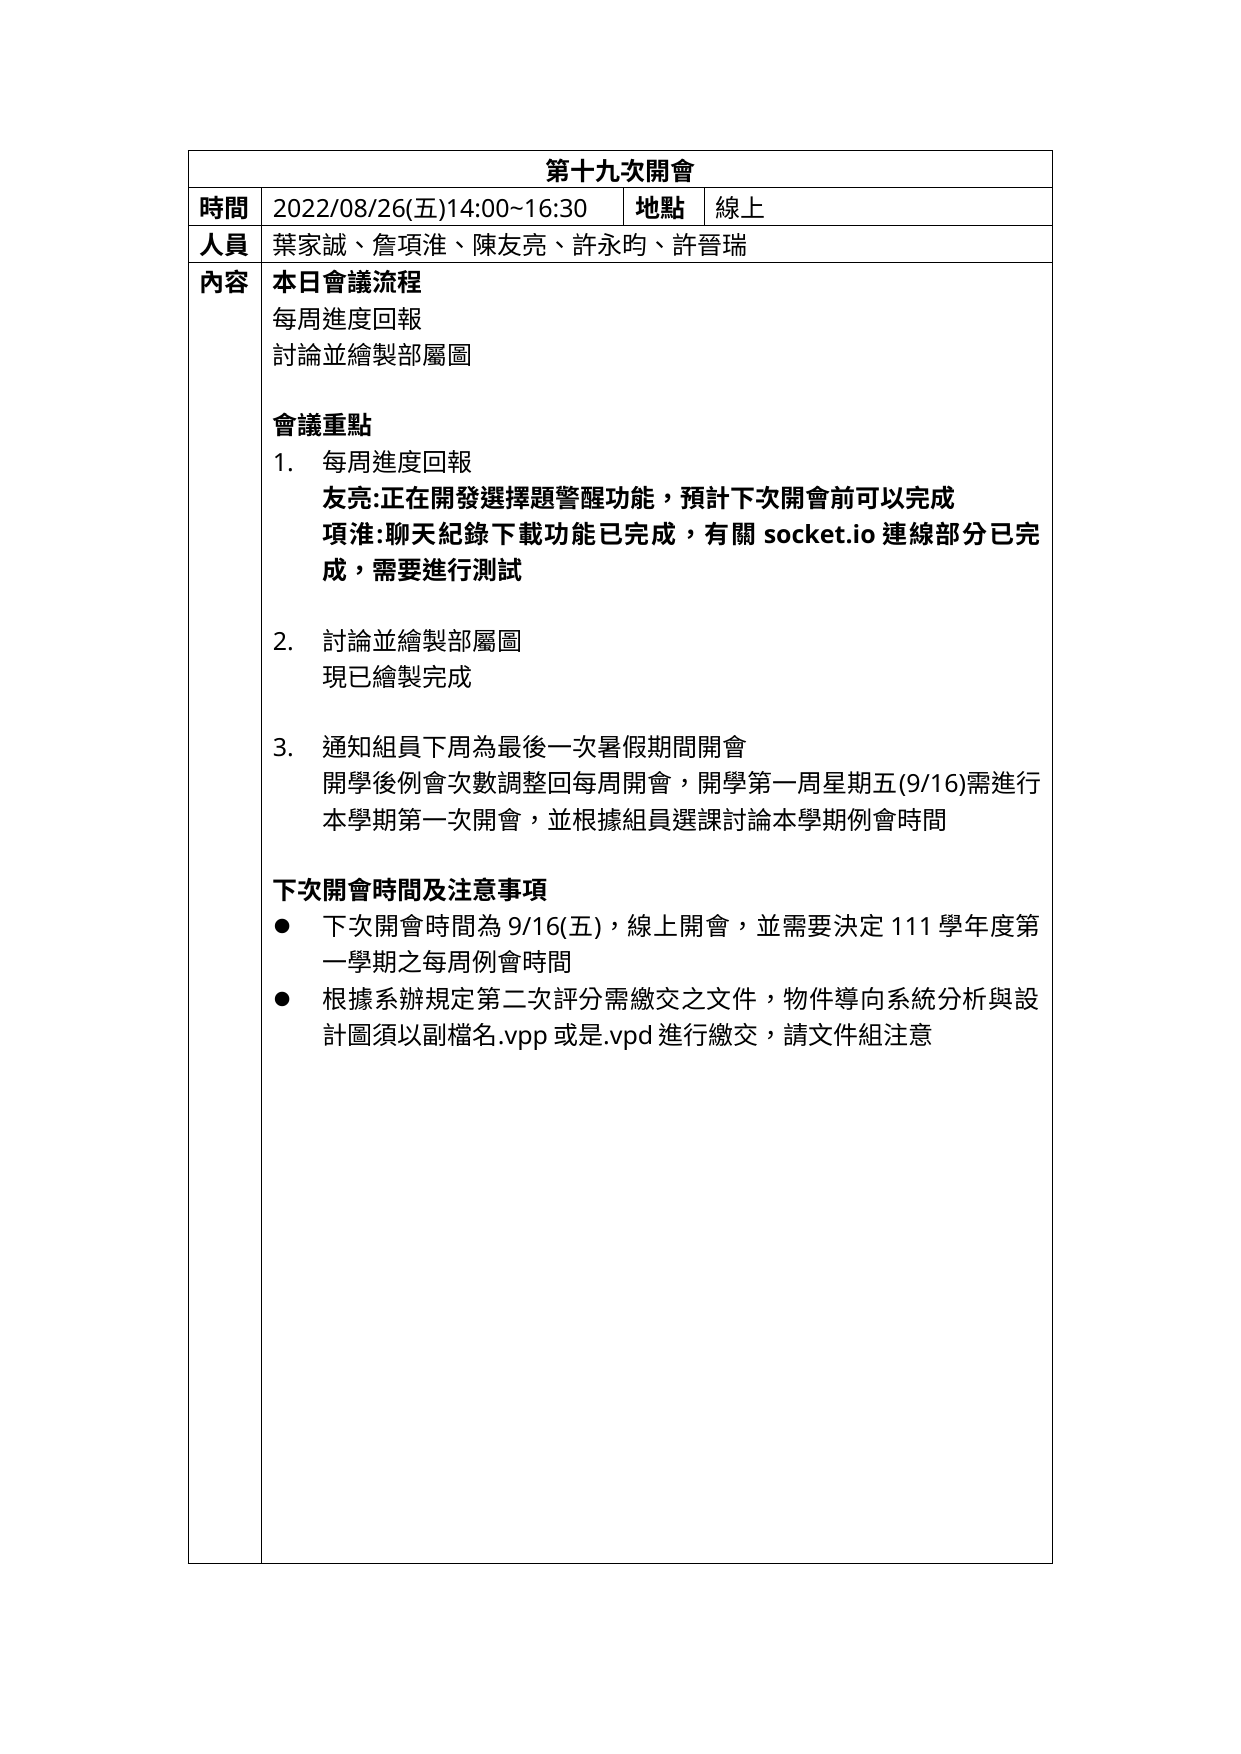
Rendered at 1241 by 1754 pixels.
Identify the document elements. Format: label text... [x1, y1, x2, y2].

table_cell 本日會議流程 每周進度回報 討論並繪製部屬圖 會議重點 每周進度回報 友亮:正在開發選擇題警醒功能，預計下次開會前可以完成 項淮:聊天紀錄下載功能已完成，有關socket.io連線部分已完成，需要進行測試 討論並繪製部屬圖 現已繪製完成 通知組員下周為最後一次暑假期間開會 開學後例會次數調整回每周開會，開學第一周星期五(9/16)需進行本學期第一次開會，並根據組員選課討論本學期例會時間 下次開會時間及注意事項 下次開會時間為9/16(五)，線上開會，並需要決定111學年度第一學期之每周例會時間 根據系辦規定第二次評分需繳交之文件，物件導向系統分析與設計圖須以副檔名.vpp或是.vpd進行繳交，請文件組注意 [262, 263, 1052, 1563]
table_cell 時間 [189, 188, 261, 224]
table_cell 線上 [705, 188, 1052, 224]
table_header 第十九次開會 [189, 151, 1052, 187]
table_cell 葉家誠、詹項淮、陳友亮、許永昀、許晉瑞 [262, 226, 1052, 262]
table_cell 2022/08/26(五)14:00~16:30 [262, 188, 623, 224]
table_cell 人員 [189, 226, 261, 262]
table_cell 地點 [624, 188, 704, 224]
table_cell 內容 [189, 263, 261, 1563]
